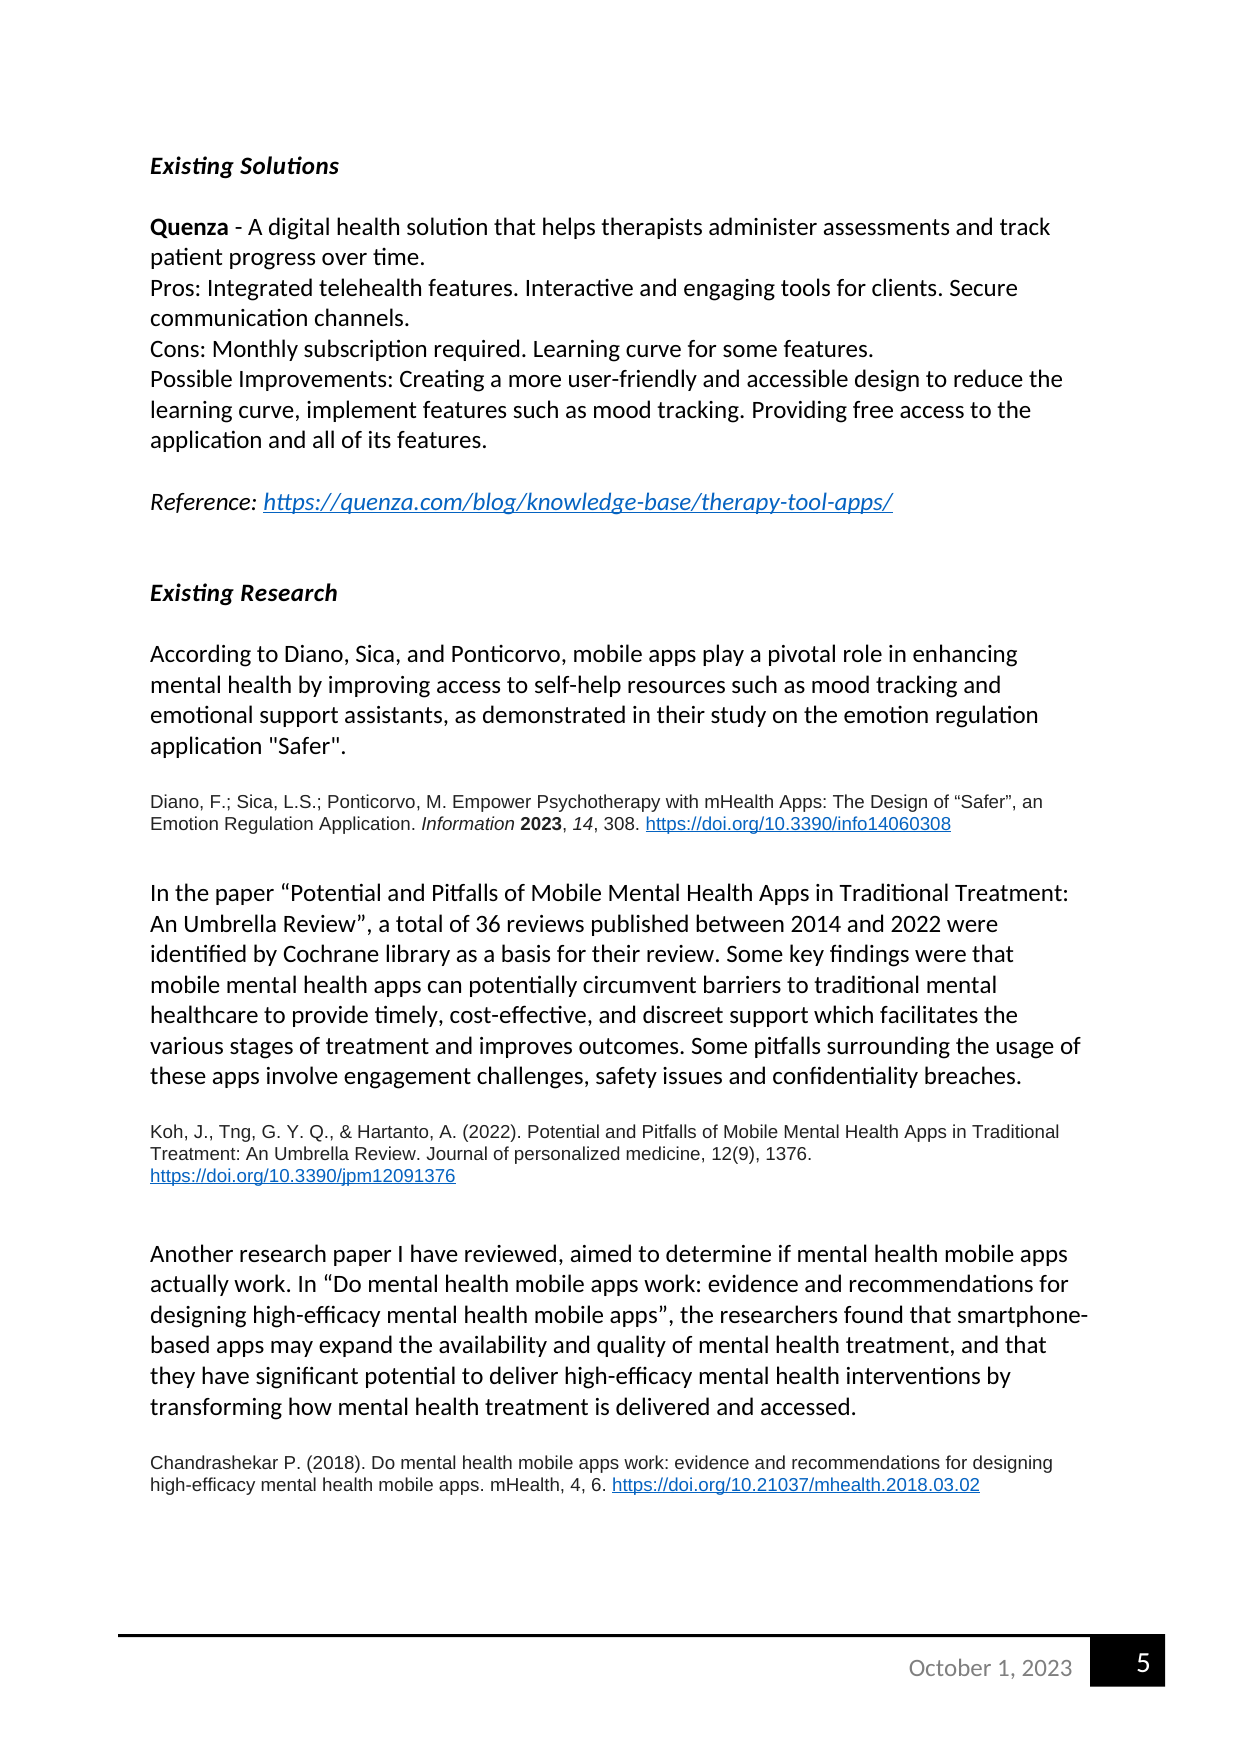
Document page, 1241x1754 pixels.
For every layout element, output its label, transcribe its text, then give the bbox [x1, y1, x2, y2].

text Cons: Monthly subscription required. Learning curve for some features. [150, 333, 1090, 364]
text Quenza - A digital health solution that helps therapists administer assessments and track patient progress over time. [150, 211, 1090, 272]
text Reference: https://quenza.com/blog/knowledge-base/therapy-tool-apps/ [150, 486, 1090, 516]
text Existing Solutions [150, 150, 1090, 181]
text Pros: Integrated telehealth features. Interactive and engaging tools for clients. Secure communication channels. [150, 272, 1090, 333]
text According to Diano, Sica, and Ponticorvo, mobile apps play a pivotal role in enhancing mental health by improving access to self-help resources such as mood tracking and emotional support assistants, as demonstrated in their study on the emotion regulation application "Safer". [150, 638, 1090, 760]
text Possible Improvements: Creating a more user-friendly and accessible design to reduce the learning curve, implement features such as mood tracking. Providing free access to the application and all of its features. [150, 364, 1090, 455]
text Another research paper I have reviewed, aimed to determine if mental health mobile apps actually work. In “Do mental health mobile apps work: evidence and recommendations for designing high-efficacy mental health mobile apps”, the researchers found that smartphone-based apps may expand the availability and quality of mental health treatment, and that they have significant potential to deliver high-efficacy mental health interventions by transforming how mental health treatment is delivered and accessed. [150, 1238, 1090, 1421]
text Existing Research [150, 577, 1090, 608]
text In the paper “Potential and Pitfalls of Mobile Mental Health Apps in Traditional Treatment: An Umbrella Review”, a total of 36 reviews published between 2014 and 2022 were identified by Cochrane library as a basis for their review. Some key findings were that mobile mental health apps can potentially circumvent barriers to traditional mental healthcare to provide timely, cost-effective, and discreet support which facilitates the various stages of treatment and improves outcomes. Some pitfalls surrounding the usage of these apps involve engagement challenges, safety issues and confidentiality breaches. [150, 877, 1090, 1091]
text Koh, J., Tng, G. Y. Q., & Hartanto, A. (2022). Potential and Pitfalls of Mobile Mental Health Apps in Traditional Treatment: An Umbrella Review. Journal of personalized medicine, 12(9), 1376. https://doi.org/10.3390/jpm12091376 [150, 1121, 1090, 1186]
text Diano, F.; Sica, L.S.; Ponticorvo, M. Empower Psychotherapy with mHealth Apps: The Design of “Safer”, an Emotion Regulation Application. Information 2023, 14, 308. https://doi.org/10.3390/info14060308 [150, 791, 1090, 834]
